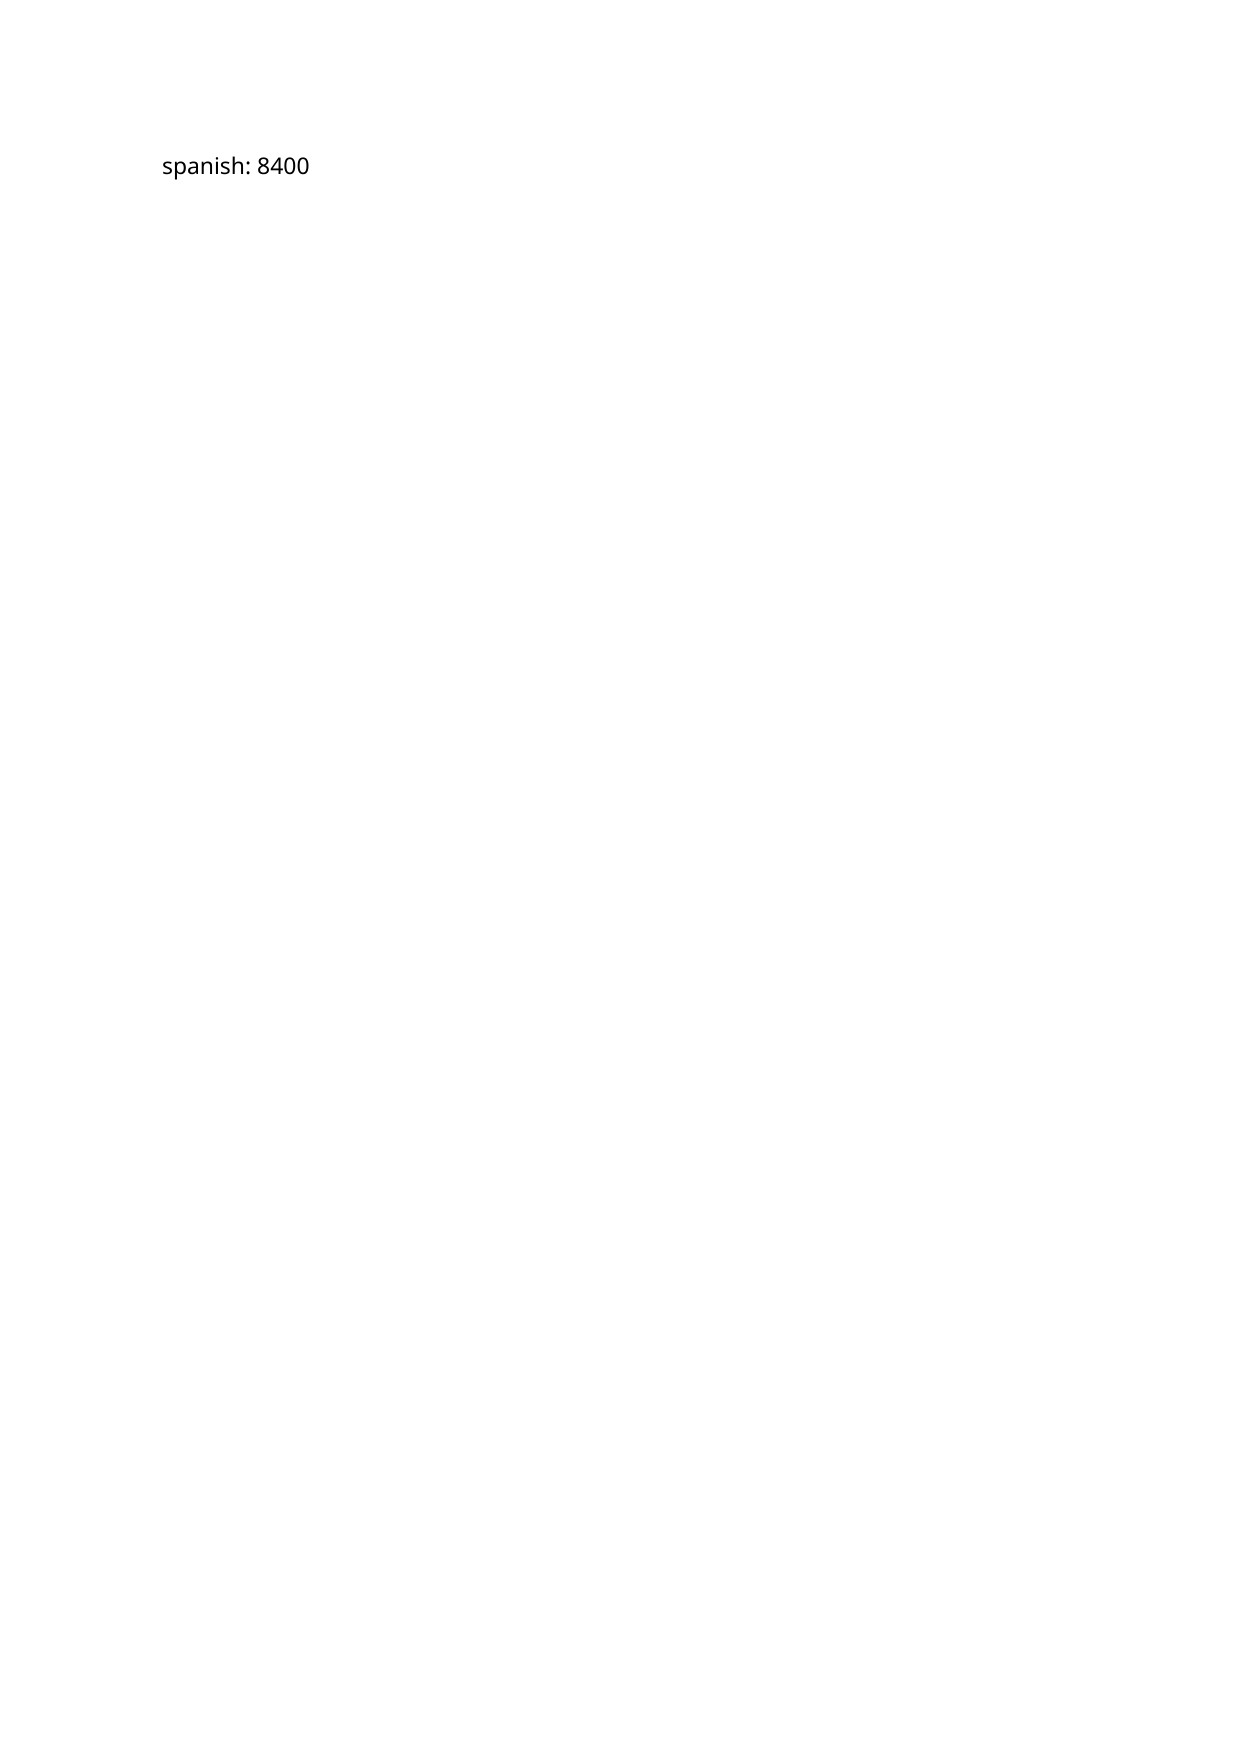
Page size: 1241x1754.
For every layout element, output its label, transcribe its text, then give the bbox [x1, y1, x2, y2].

text spanish: 8400 [150, 150, 1090, 181]
